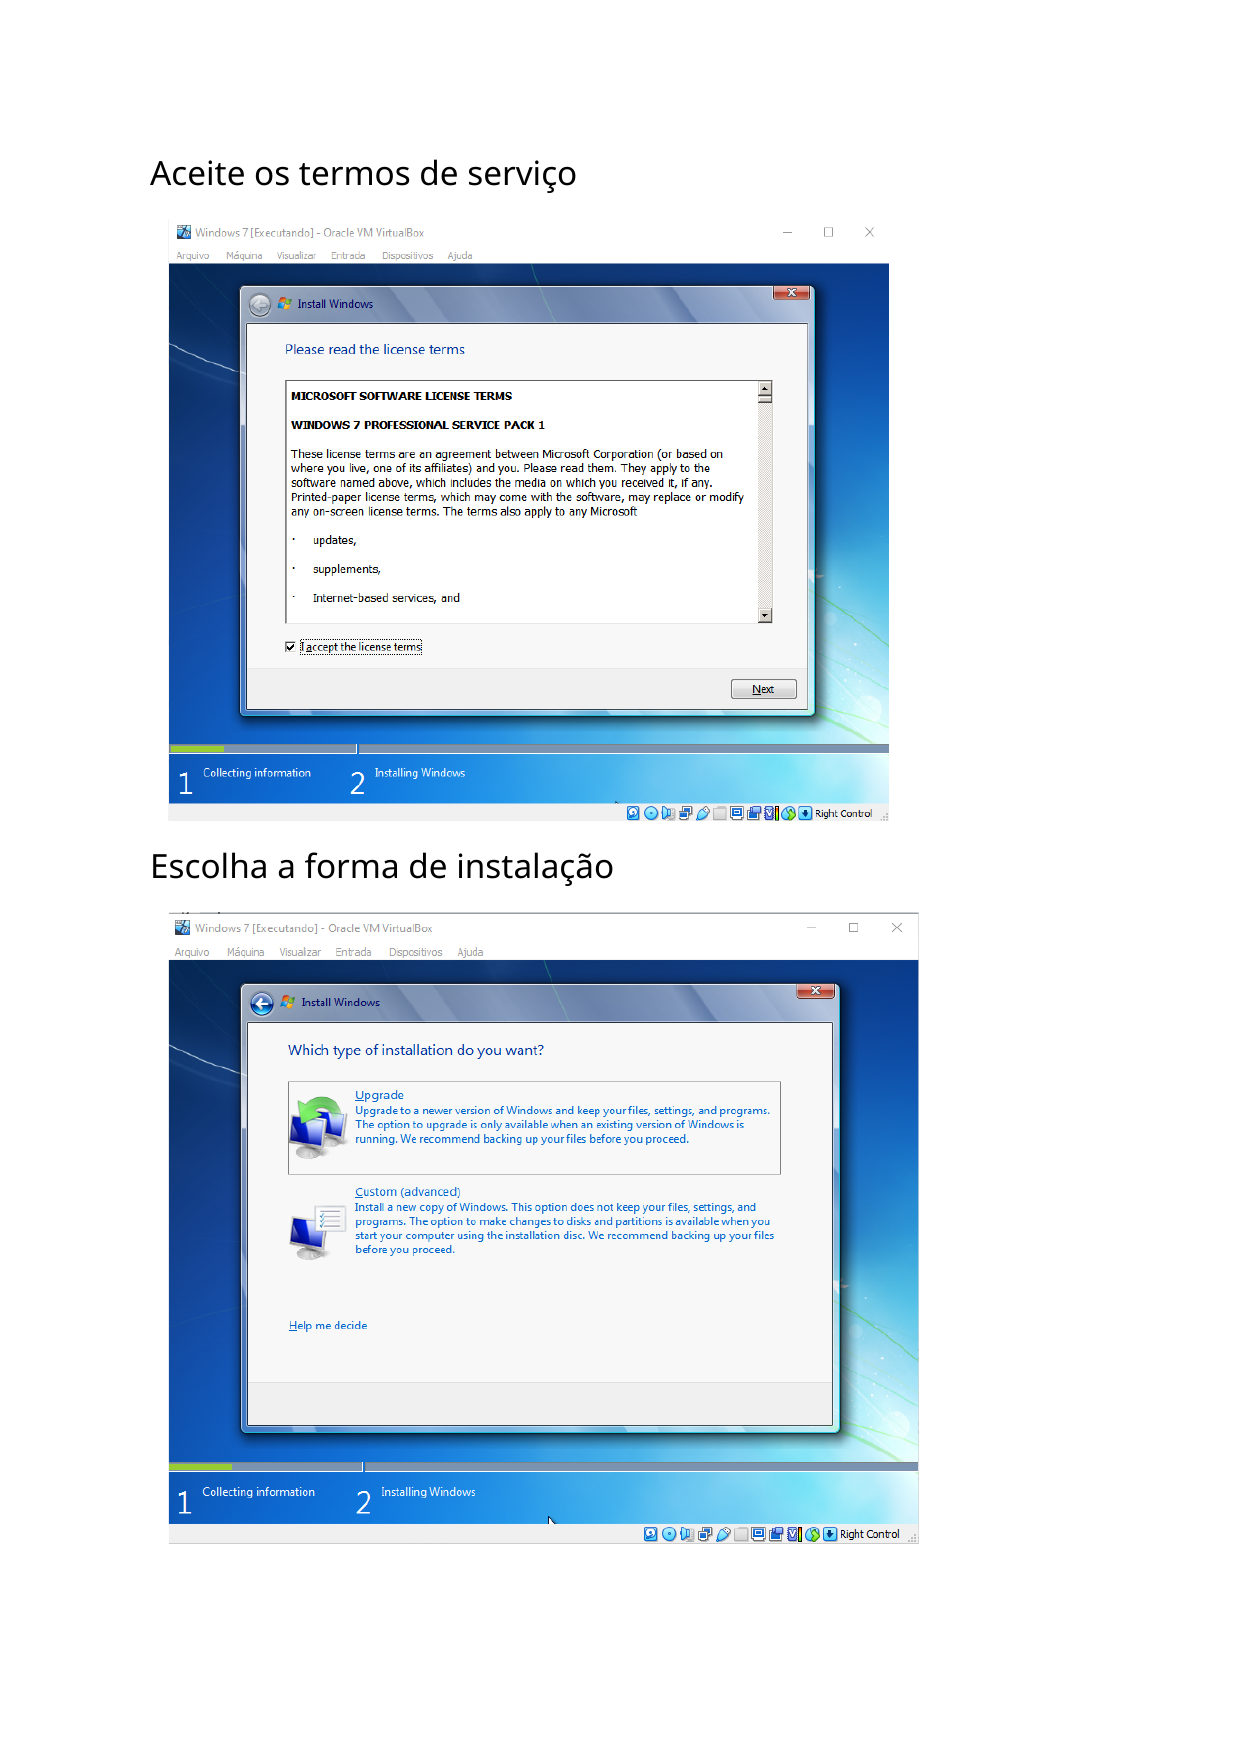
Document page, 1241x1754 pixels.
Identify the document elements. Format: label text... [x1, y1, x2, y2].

text Aceite os termos de serviço [150, 150, 1090, 195]
text Escolha a forma de instalação [150, 843, 1090, 888]
